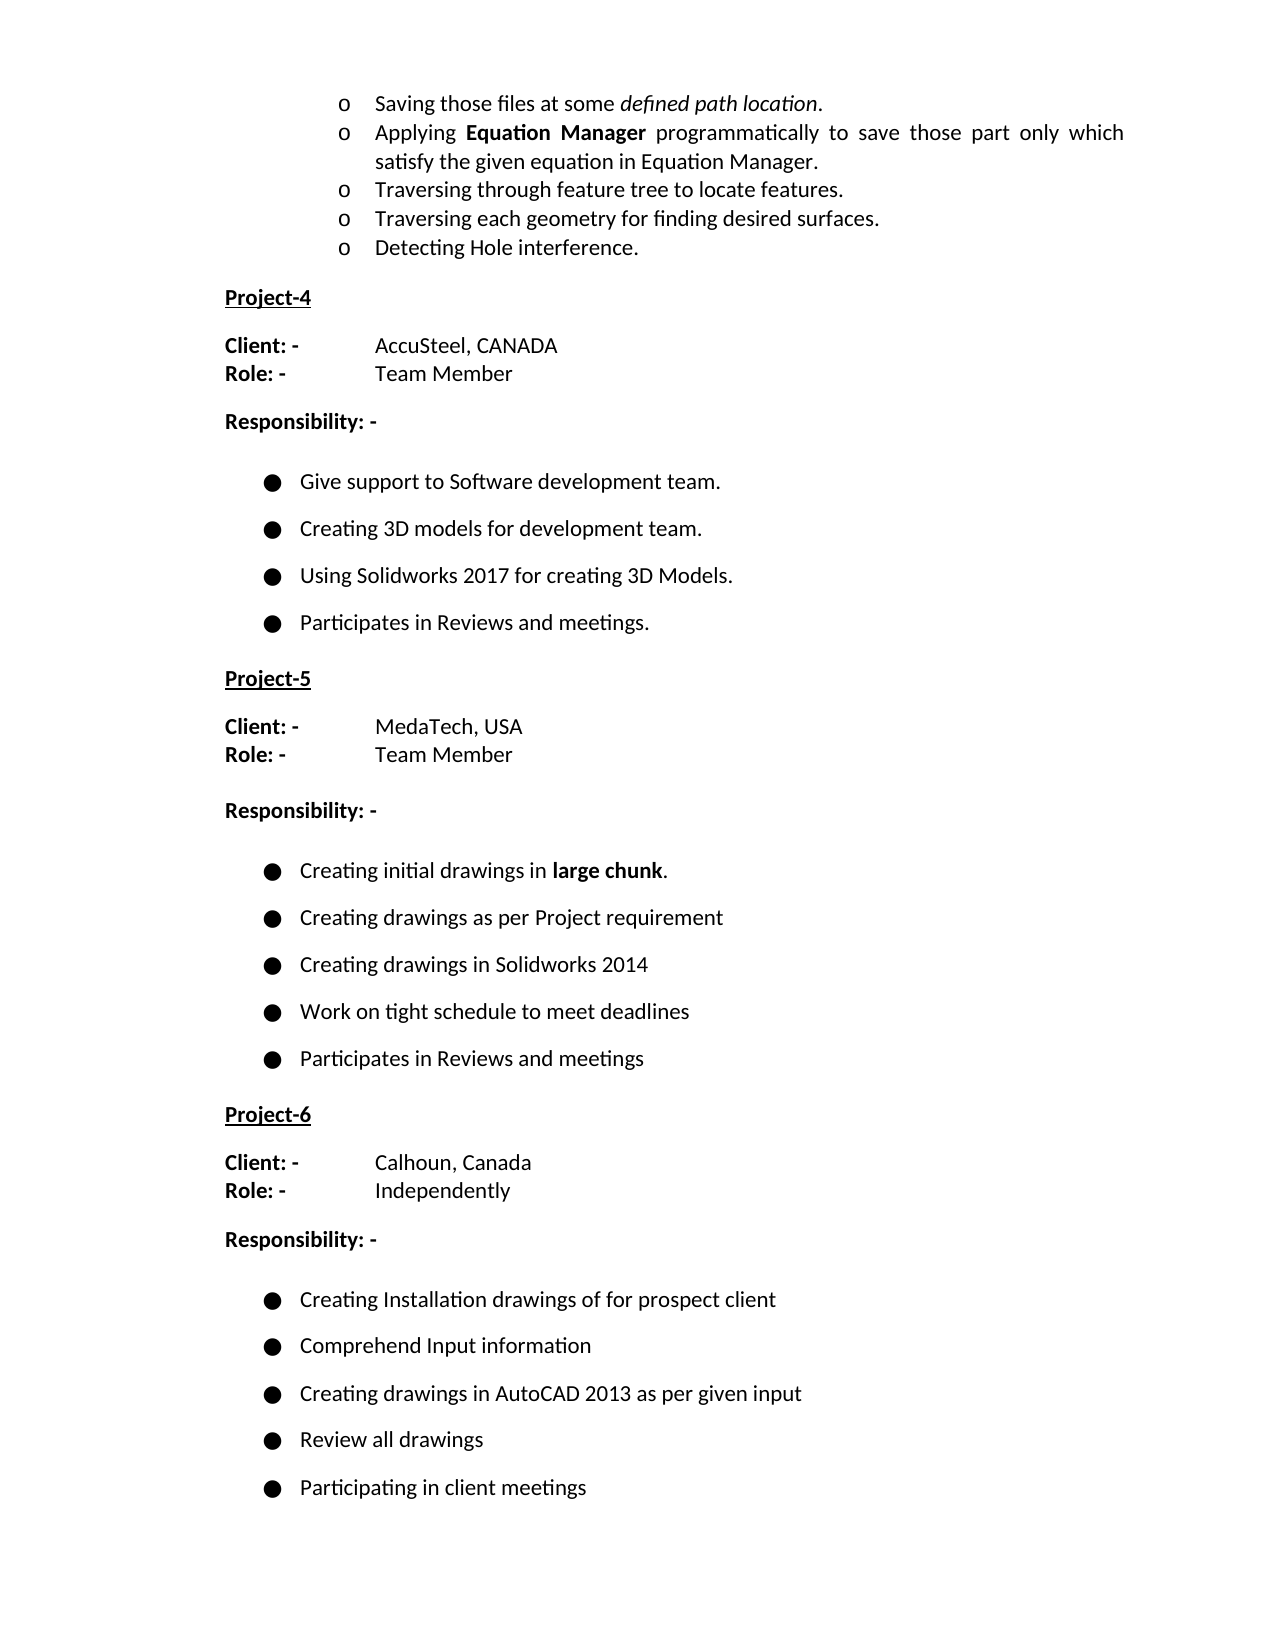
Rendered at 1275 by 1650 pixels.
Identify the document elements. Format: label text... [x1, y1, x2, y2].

list Creating 3D models for development team. [262, 503, 1125, 550]
text Project-5 [225, 664, 1125, 692]
text Client: - AccuSteel, CANADA [225, 331, 1125, 359]
list Participates in Reviews and meetings. [262, 597, 1125, 644]
list Work on tight schedule to meet deadlines [262, 986, 1125, 1033]
list Creating Installation drawings of for prospect client [262, 1273, 1125, 1320]
text Responsibility: - [225, 1225, 1125, 1253]
list Give support to Software development team. [262, 456, 1125, 503]
text Role: - Independently [225, 1176, 1125, 1204]
list Creating drawings in AutoCAD 2013 as per given input [262, 1367, 1125, 1414]
list Traversing each geometry for finding desired surfaces. [337, 204, 1125, 233]
list Participates in Reviews and meetings [262, 1033, 1125, 1080]
text Project-6 [225, 1100, 1125, 1128]
list Applying Equation Manager programmatically to save those part only which satisfy the given equation in Equation Manager. [337, 118, 1125, 175]
text Responsibility: - [225, 407, 1125, 436]
list Traversing through feature tree to locate features. [337, 175, 1125, 204]
list Saving those files at some defined path location. [337, 89, 1125, 118]
text Client: - Calhoun, Canada [225, 1148, 1125, 1176]
list Creating drawings in Solidworks 2014 [262, 939, 1125, 986]
text Project-4 [225, 283, 1125, 311]
list Creating initial drawings in large chunk. [262, 845, 1125, 892]
text Role: - Team Member [225, 740, 1125, 768]
list Comprehend Input information [262, 1320, 1125, 1367]
text Responsibility: - [225, 796, 1125, 824]
text Client: - MedaTech, USA [225, 712, 1125, 740]
text Role: - Team Member [225, 359, 1125, 387]
list Participating in client meetings [262, 1461, 1125, 1508]
list Creating drawings as per Project requirement [262, 892, 1125, 939]
list Using Solidworks 2017 for creating 3D Models. [262, 550, 1125, 597]
list Detecting Hole interference. [337, 233, 1125, 262]
list Review all drawings [262, 1414, 1125, 1461]
